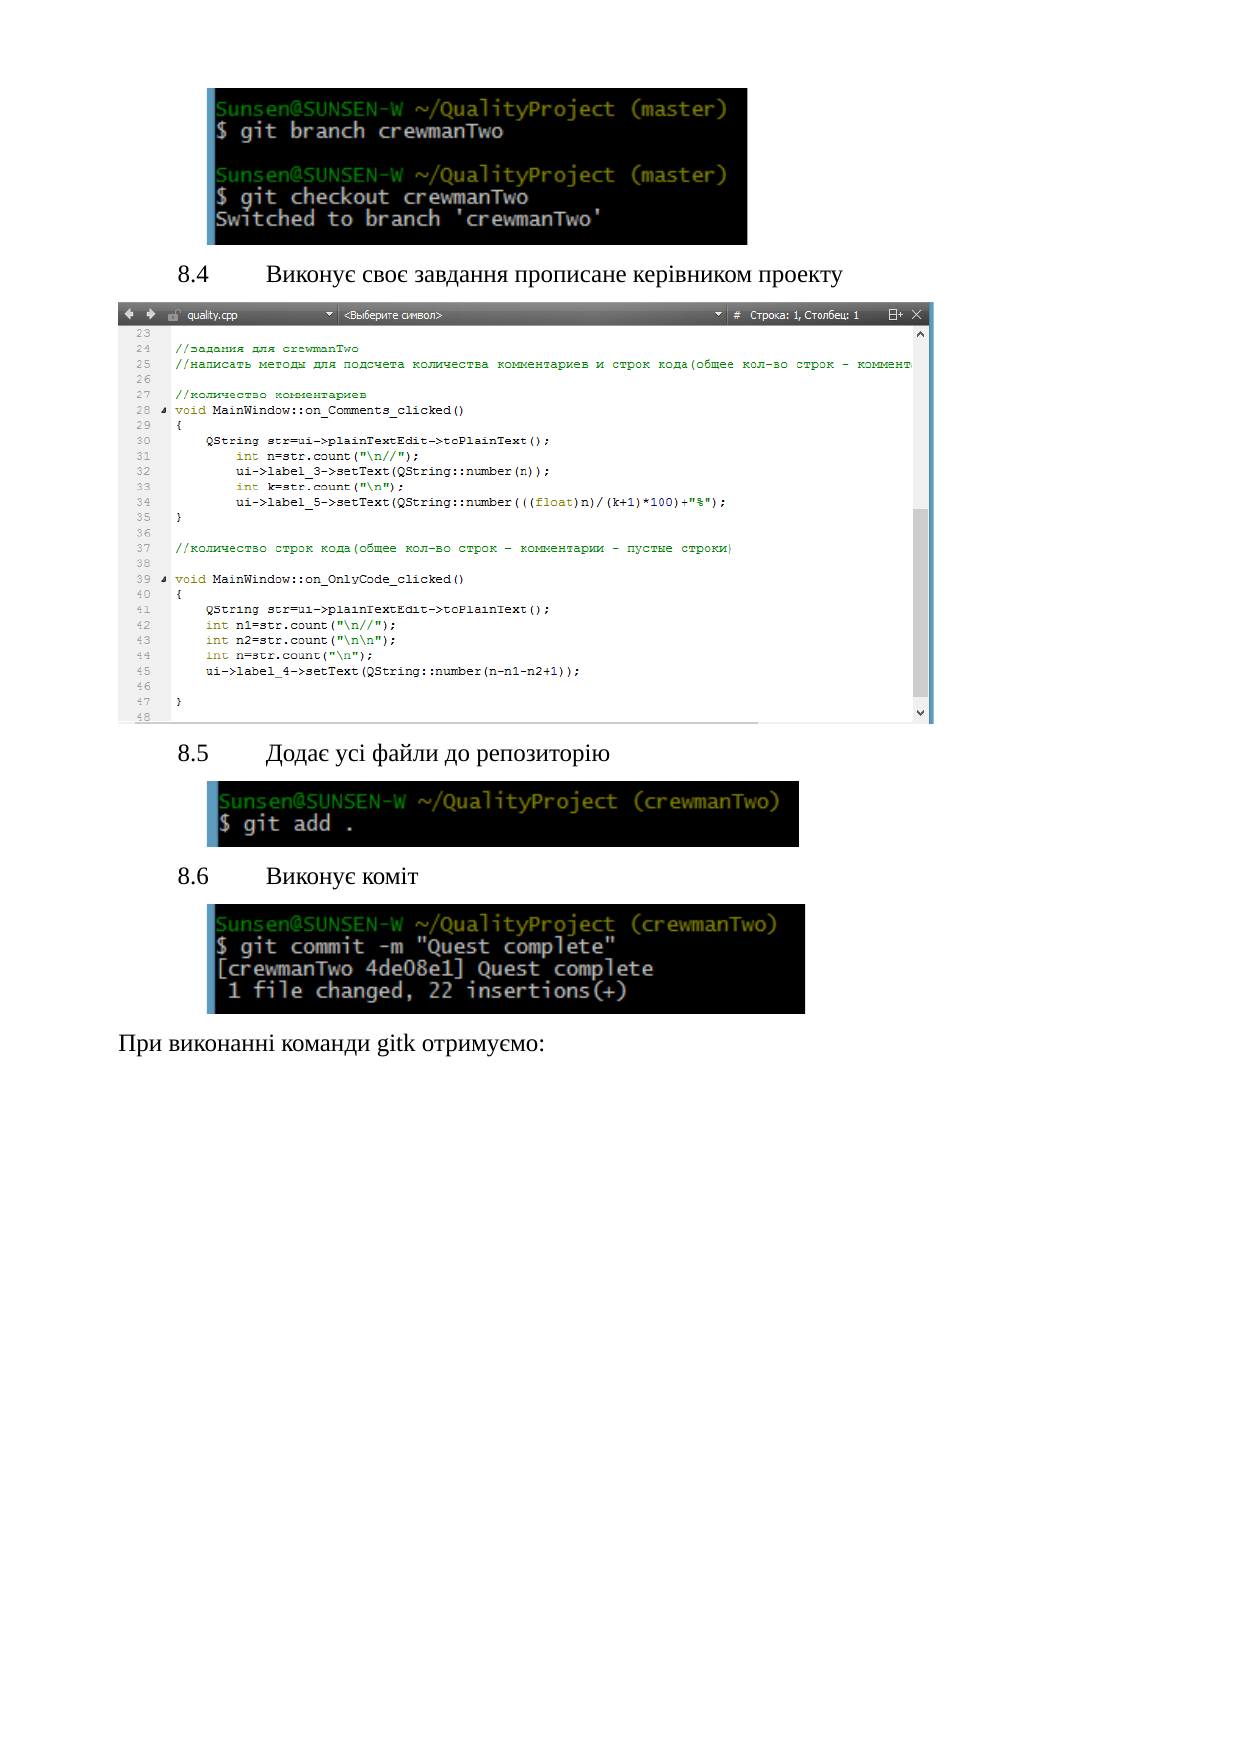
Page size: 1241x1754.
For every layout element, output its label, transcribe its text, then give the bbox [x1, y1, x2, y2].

picture [206, 904, 806, 1014]
picture [206, 88, 748, 245]
picture [206, 781, 799, 847]
list Виконує коміт [118, 861, 1167, 890]
picture [118, 302, 934, 724]
list Виконує своє завдання прописане керівником проекту [118, 259, 1167, 288]
list Додає усі файли до репозиторію [118, 738, 1167, 767]
text При виконанні команди gitk отримуємо: [118, 1028, 1167, 1057]
